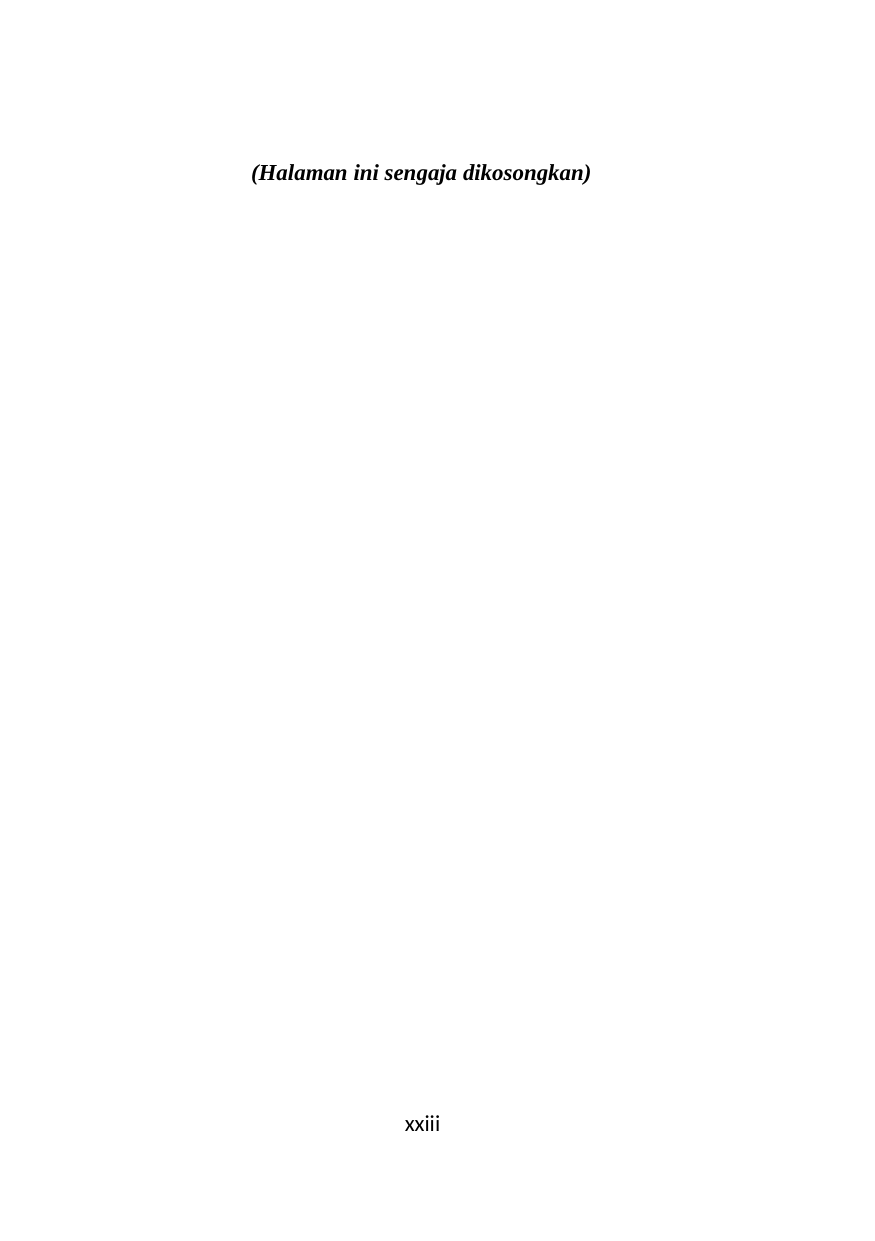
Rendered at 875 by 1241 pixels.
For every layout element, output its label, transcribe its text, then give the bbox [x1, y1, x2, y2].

text (Halaman ini sengaja dikosongkan) [118, 159, 726, 185]
